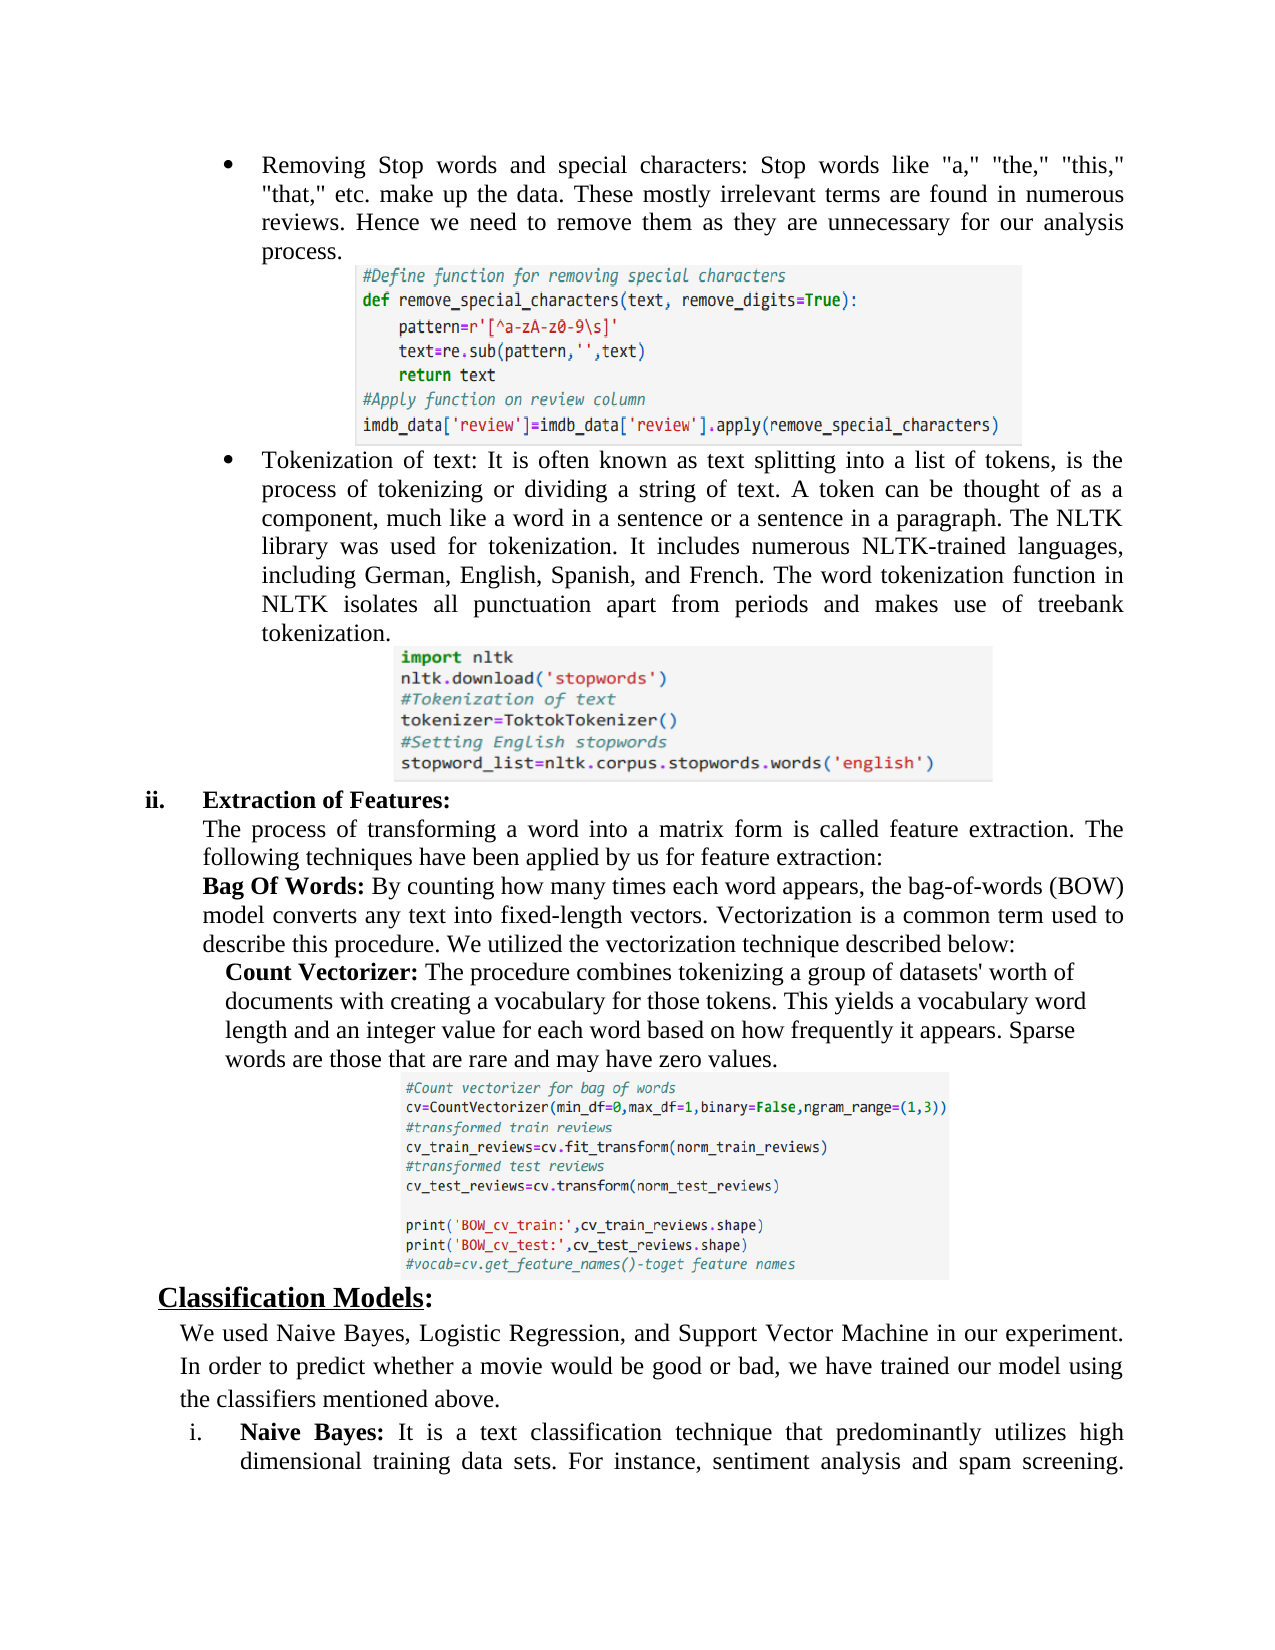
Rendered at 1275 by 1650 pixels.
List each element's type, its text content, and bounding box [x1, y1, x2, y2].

text Classification Models: [150, 1280, 1125, 1313]
list words are those that are rare and may have zero values. [202, 1044, 1125, 1072]
list Count Vectorizer: The procedure combines tokenizing a group of datasets' worth of [202, 957, 1125, 986]
picture [400, 1072, 950, 1280]
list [202, 1417, 1125, 1475]
picture [393, 646, 993, 785]
list length and an integer value for each word based on how frequently it appears. Sparse [202, 1015, 1125, 1044]
list Tokenization of text: It is often known as text splitting into a list of tokens, is the process of tokenizing or dividing a string of text. A token can be thought of as a component, much like a word in a sentence or a sentence in a paragraph. The NLTK library was used for tokenization. It includes numerous NLTK-trained languages, including German, English, Spanish, and French. The word tokenization function in NLTK isolates all punctuation apart from periods and makes use of treebank tokenization. [224, 445, 1125, 646]
picture [355, 265, 1022, 446]
list Removing Stop words and special characters: Stop words like "a," "the," "this," "that," etc. make up the data. These mostly irrelevant terms are found in numerous reviews. Hence we need to remove them as they are unnecessary for our analysis process. [224, 150, 1125, 265]
text We used Naive Bayes, Logistic Regression, and Support Vector Machine in our experiment. In order to predict whether a movie would be good or bad, we have trained our model using the classifiers mentioned above. [179, 1318, 1125, 1413]
list The process of transforming a word into a matrix form is called feature extraction. The following techniques have been applied by us for feature extraction: [202, 814, 1125, 871]
list Bag Of Words: By counting how many times each word appears, the bag-of-words (BOW) model converts any text into fixed-length vectors. Vectorization is a common term used to describe this procedure. We utilized the vectorization technique described below: [202, 871, 1125, 957]
list Extraction of Features: [165, 785, 1125, 814]
list documents with creating a vocabulary for those tokens. This yields a vocabulary word [202, 986, 1125, 1015]
